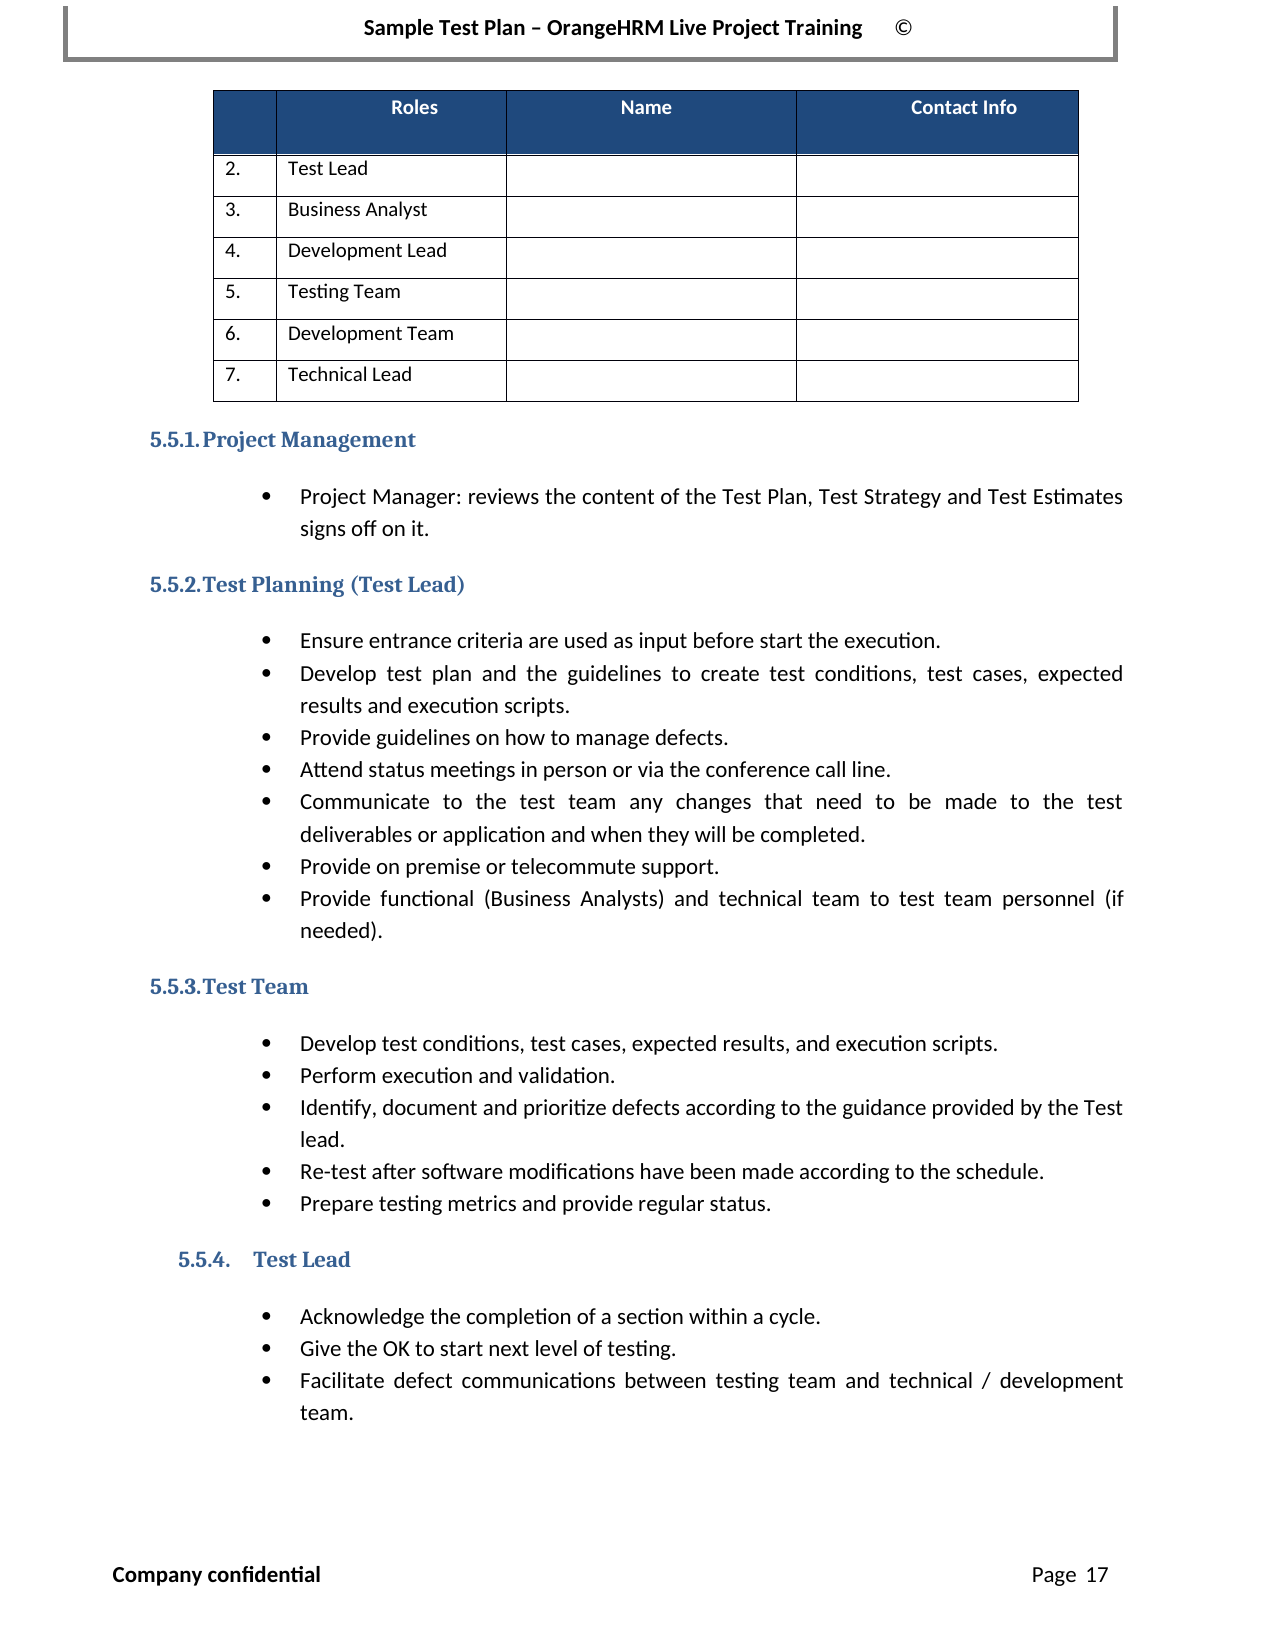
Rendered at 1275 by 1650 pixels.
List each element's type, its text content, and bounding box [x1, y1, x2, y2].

list Facilitate defect communications between testing team and technical / development team. [262, 1366, 1125, 1427]
table_cell [797, 197, 1078, 237]
table_cell 7. [214, 361, 276, 401]
table_cell [797, 156, 1078, 196]
table_cell [797, 238, 1078, 278]
list Provide functional (Business Analysts) and technical team to test team personnel (if needed). [262, 884, 1125, 944]
table_cell [507, 279, 796, 319]
list Give the OK to start next level of testing. [262, 1334, 1125, 1362]
table_cell 4. [214, 238, 276, 278]
list Identify, document and prioritize defects according to the guidance provided by the Test lead. [262, 1093, 1125, 1153]
list Provide guidelines on how to manage defects. [262, 723, 1125, 751]
table_cell Testing Team [277, 279, 506, 319]
table_cell [507, 197, 796, 237]
table_cell Development Lead [277, 238, 506, 278]
subtitle Project Management [150, 427, 1125, 453]
list Ensure entrance criteria are used as input before start the execution. [262, 627, 1125, 654]
list Project Manager: reviews the content of the Test Plan, Test Strategy and Test Estimates signs off on it. [262, 482, 1125, 542]
list Prepare testing metrics and provide regular status. [262, 1189, 1125, 1218]
list Perform execution and validation. [262, 1061, 1125, 1089]
table_cell Test Lead [277, 156, 506, 196]
table_cell [797, 320, 1078, 360]
table_cell 6. [214, 320, 276, 360]
list Re-test after software modifications have been made according to the schedule. [262, 1157, 1125, 1185]
table_cell [507, 238, 796, 278]
table_cell [507, 156, 796, 196]
subtitle Test Planning (Test Lead) [150, 571, 1125, 598]
table_cell [797, 279, 1078, 319]
list Communicate to the test team any changes that need to be made to the test deliverables or application and when they will be completed. [262, 787, 1125, 848]
table_header Contact Info [797, 91, 1078, 154]
table_cell [797, 361, 1078, 401]
list Attend status meetings in person or via the conference call line. [262, 755, 1125, 783]
table_cell [507, 320, 796, 360]
list Develop test plan and the guidelines to create test conditions, test cases, expected results and execution scripts. [262, 659, 1125, 719]
table_cell 5. [214, 279, 276, 319]
table_cell Technical Lead [277, 361, 506, 401]
table_cell Business Analyst [277, 197, 506, 237]
subtitle Test Lead [178, 1247, 1125, 1273]
subtitle Test Team [150, 973, 1125, 1000]
table_cell [507, 361, 796, 401]
table_cell 3. [214, 197, 276, 237]
list Acknowledge the completion of a section within a cycle. [262, 1302, 1125, 1330]
table_header SN0. [214, 91, 276, 154]
list Develop test conditions, test cases, expected results, and execution scripts. [262, 1029, 1125, 1057]
table_cell 2. [214, 156, 276, 196]
table_header Name [507, 91, 796, 154]
table_header Roles [277, 91, 506, 154]
list Provide on premise or telecommute support. [262, 852, 1125, 880]
table_cell Development Team [277, 320, 506, 360]
